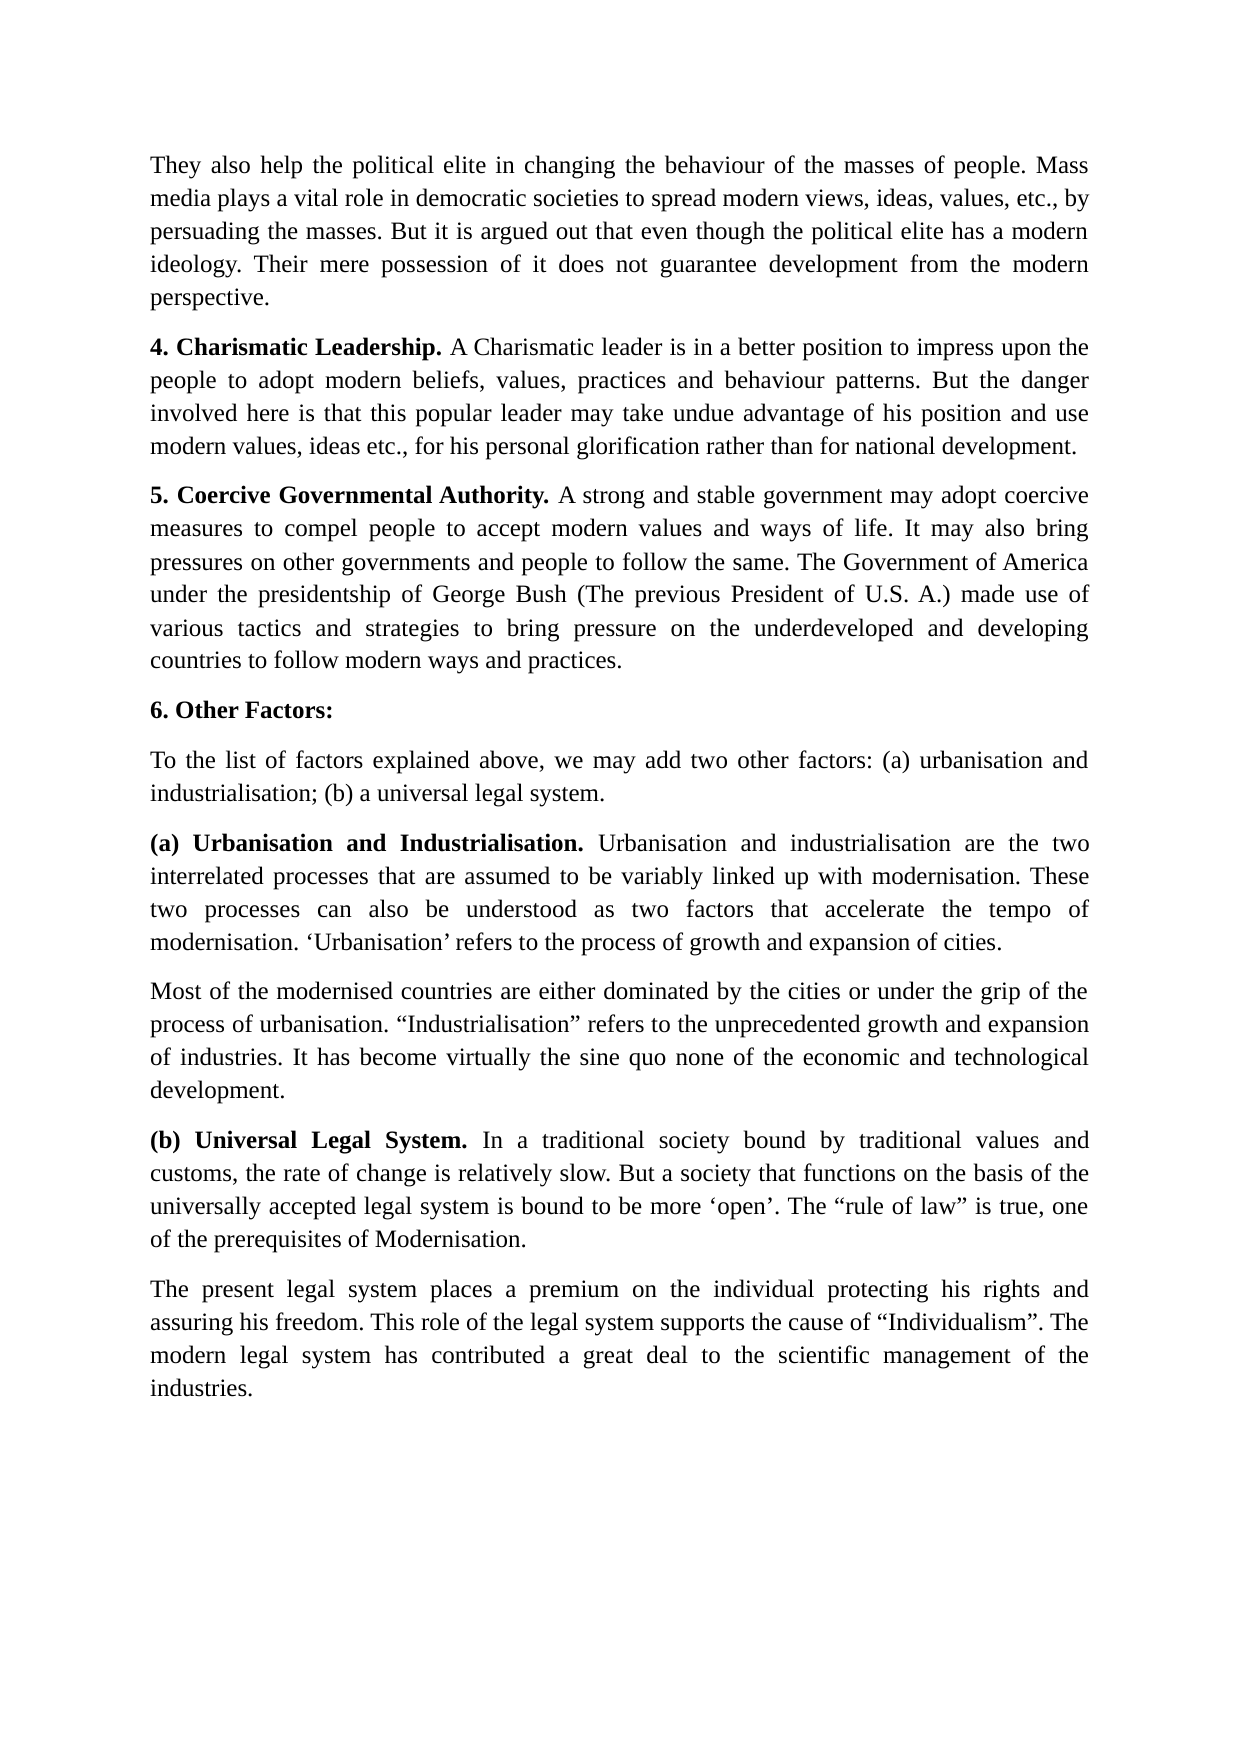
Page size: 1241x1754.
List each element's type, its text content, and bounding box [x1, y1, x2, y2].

text 4. Charismatic Leadership. A Charismatic leader is in a better position to impress upon the people to adopt modern beliefs, values, practices and behaviour patterns. But the danger involved here is that this popular leader may take undue advantage of his position and use modern values, ideas etc., for his personal glorification rather than for national development. [150, 332, 1090, 459]
text They also help the political elite in changing the behaviour of the masses of people. Mass media plays a vital role in democratic societies to spread modern views, ideas, values, etc., by persuading the masses. But it is argued out that even though the political elite has a modern ideology. Their mere possession of it does not guarantee development from the modern perspective. [150, 150, 1090, 311]
text 5. Coercive Governmental Authority. A strong and stable government may adopt coercive measures to compel people to accept modern values and ways of life. It may also bring pressures on other governments and people to follow the same. The Government of America under the presidentship of George Bush (The previous President of U.S. A.) made use of various tactics and strategies to bring pressure on the underdeveloped and developing countries to follow modern ways and practices. [150, 481, 1090, 674]
text To the list of factors explained above, we may add two other factors: (a) urbanisation and industrialisation; (b) a universal legal system. [150, 745, 1090, 807]
text Most of the modernised countries are either dominated by the cities or under the grip of the process of urbanisation. “Industrialisation” refers to the unprecedented growth and expansion of industries. It has become virtually the sine quo none of the economic and technological development. [150, 976, 1090, 1104]
text (a) Urbanisation and Industrialisation. Urbanisation and industrialisation are the two interrelated processes that are assumed to be variably linked up with modernisation. These two processes can also be understood as two factors that accelerate the tempo of modernisation. ‘Urbanisation’ refers to the process of growth and expansion of cities. [150, 828, 1090, 956]
text 6. Other Factors: [150, 695, 1090, 724]
text (b) Universal Legal System. In a traditional society bound by traditional values and customs, the rate of change is relatively slow. But a society that functions on the basis of the universally accepted legal system is bound to be more ‘open’. The “rule of law” is true, one of the prerequisites of Modernisation. [150, 1125, 1090, 1253]
text The present legal system places a premium on the individual protecting his rights and assuring his freedom. This role of the legal system supports the cause of “Individualism”. The modern legal system has contributed a great deal to the scientific management of the industries. [150, 1274, 1090, 1402]
